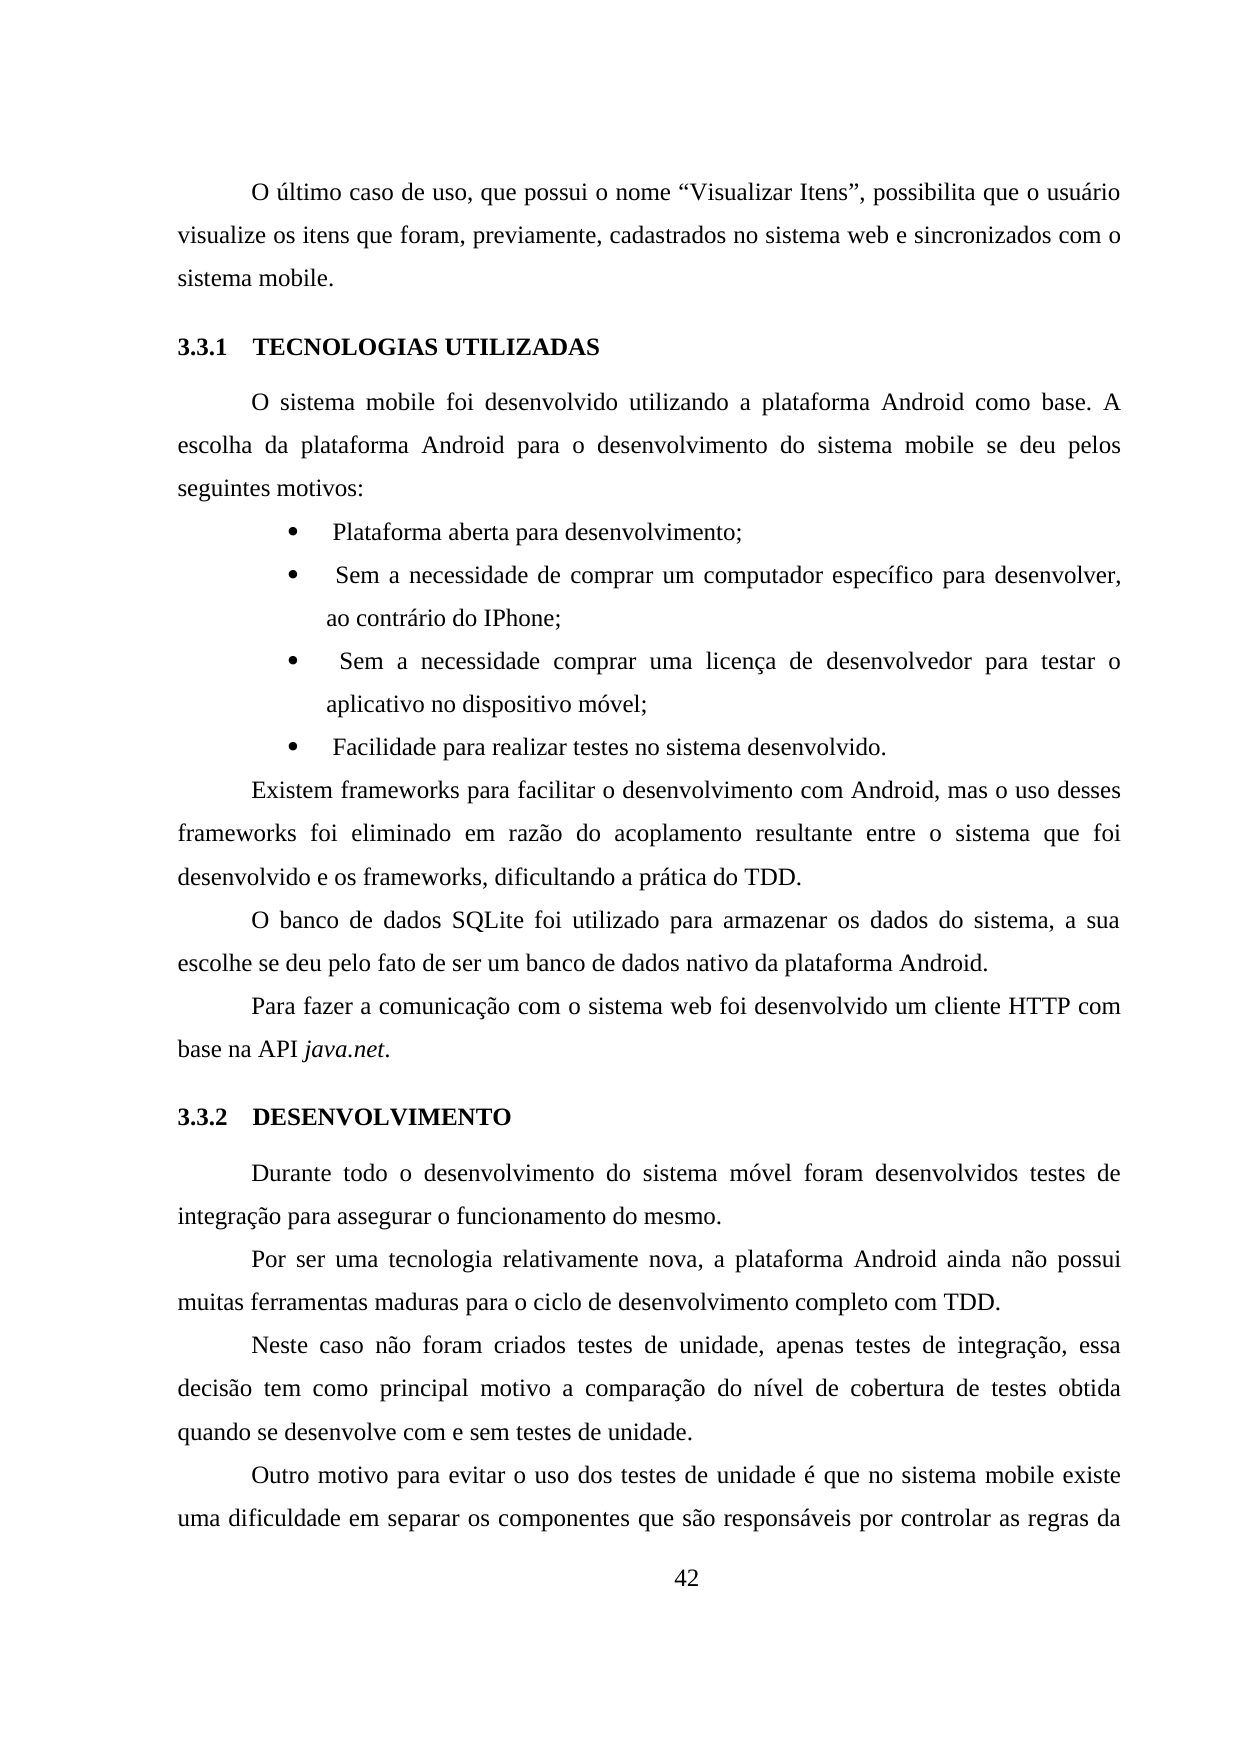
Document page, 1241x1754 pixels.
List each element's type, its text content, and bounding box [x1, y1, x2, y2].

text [177, 1460, 1122, 1532]
text Por ser uma tecnologia relativamente nova, a plataforma Android ainda não possui muitas ferramentas maduras para o ciclo de desenvolvimento completo com TDD. [177, 1244, 1122, 1316]
text O sistema mobile foi desenvolvido utilizando a plataforma Android como base. A escolha da plataforma Android para o desenvolvimento do sistema mobile se deu pelos seguintes motivos: [177, 387, 1122, 502]
subtitle DESENVOLVIMENTO [177, 1102, 1122, 1131]
text Existem frameworks para facilitar o desenvolvimento com Android, mas o uso desses frameworks foi eliminado em razão do acoplamento resultante entre o sistema que foi desenvolvido e os frameworks, dificultando a prática do TDD. [177, 775, 1122, 890]
list Sem a necessidade de comprar um computador específico para desenvolver, ao contrário do IPhone; [288, 560, 1122, 632]
subtitle TECNOLOGIAS UTILIZADAS [177, 332, 1122, 360]
text Para fazer a comunicação com o sistema web foi desenvolvido um cliente HTTP com base na API java.net. [177, 991, 1122, 1063]
text Neste caso não foram criados testes de unidade, apenas testes de integração, essa decisão tem como principal motivo a comparação do nível de cobertura de testes obtida quando se desenvolve com e sem testes de unidade. [177, 1330, 1122, 1445]
list Sem a necessidade comprar uma licença de desenvolvedor para testar o aplicativo no dispositivo móvel; [288, 646, 1122, 718]
text O último caso de uso, que possui o nome “Visualizar Itens”, possibilita que o usuário visualize os itens que foram, previamente, cadastrados no sistema web e sincronizados com o sistema mobile. [177, 177, 1122, 292]
list Facilidade para realizar testes no sistema desenvolvido. [288, 732, 1122, 761]
text O banco de dados SQLite foi utilizado para armazenar os dados do sistema, a sua escolhe se deu pelo fato de ser um banco de dados nativo da plataforma Android. [177, 905, 1122, 977]
list Plataforma aberta para desenvolvimento; [288, 517, 1122, 545]
text Durante todo o desenvolvimento do sistema móvel foram desenvolvidos testes de integração para assegurar o funcionamento do mesmo. [177, 1158, 1122, 1230]
